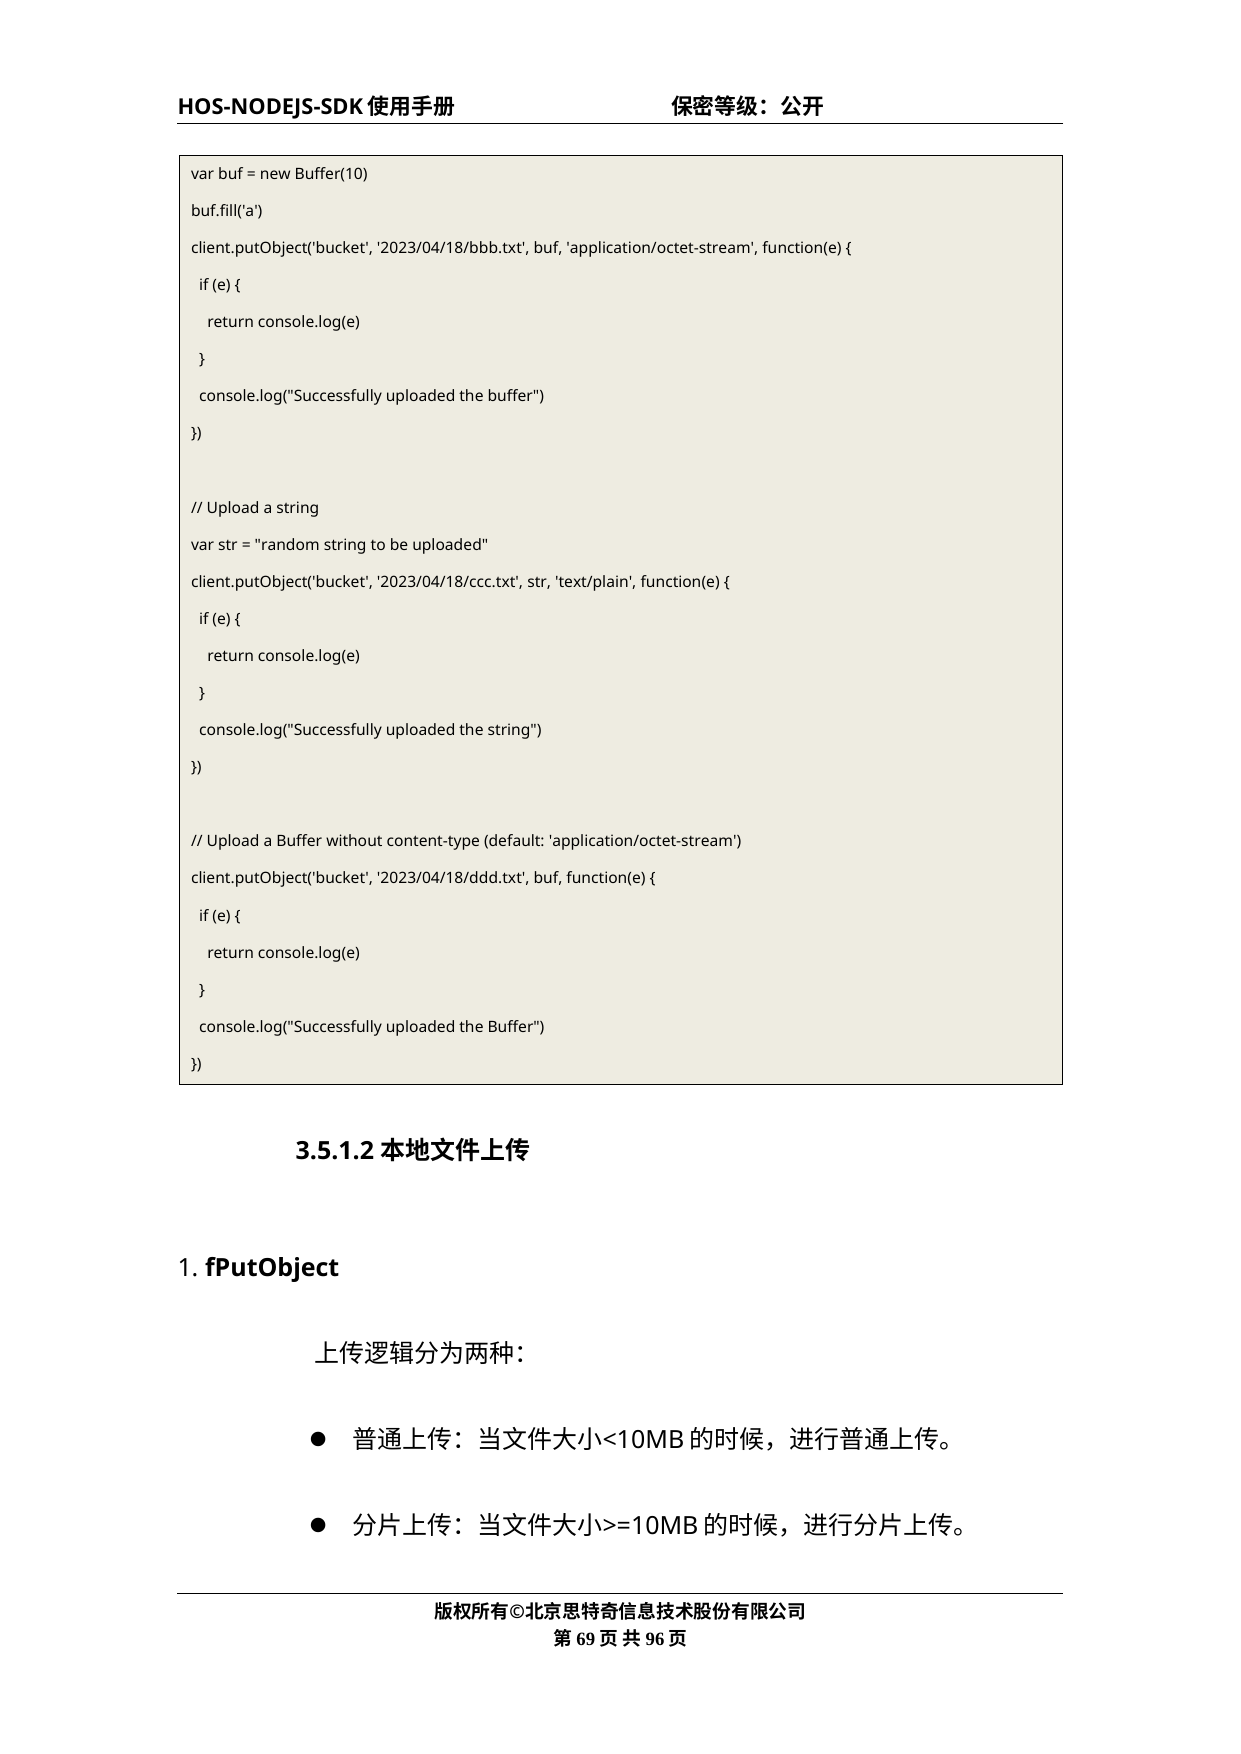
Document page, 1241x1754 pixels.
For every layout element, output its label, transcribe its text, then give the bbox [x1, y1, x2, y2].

list 普通上传：当文件大小<10MB的时候，进行普通上传。 [308, 1404, 1063, 1472]
text 上传逻辑分为两种： [177, 1318, 1063, 1386]
list fPutObject [177, 1233, 1063, 1301]
list 分片上传：当文件大小>=10MB的时候，进行分片上传。 [308, 1490, 1063, 1558]
subtitle 本地文件上传 [295, 1114, 1063, 1182]
